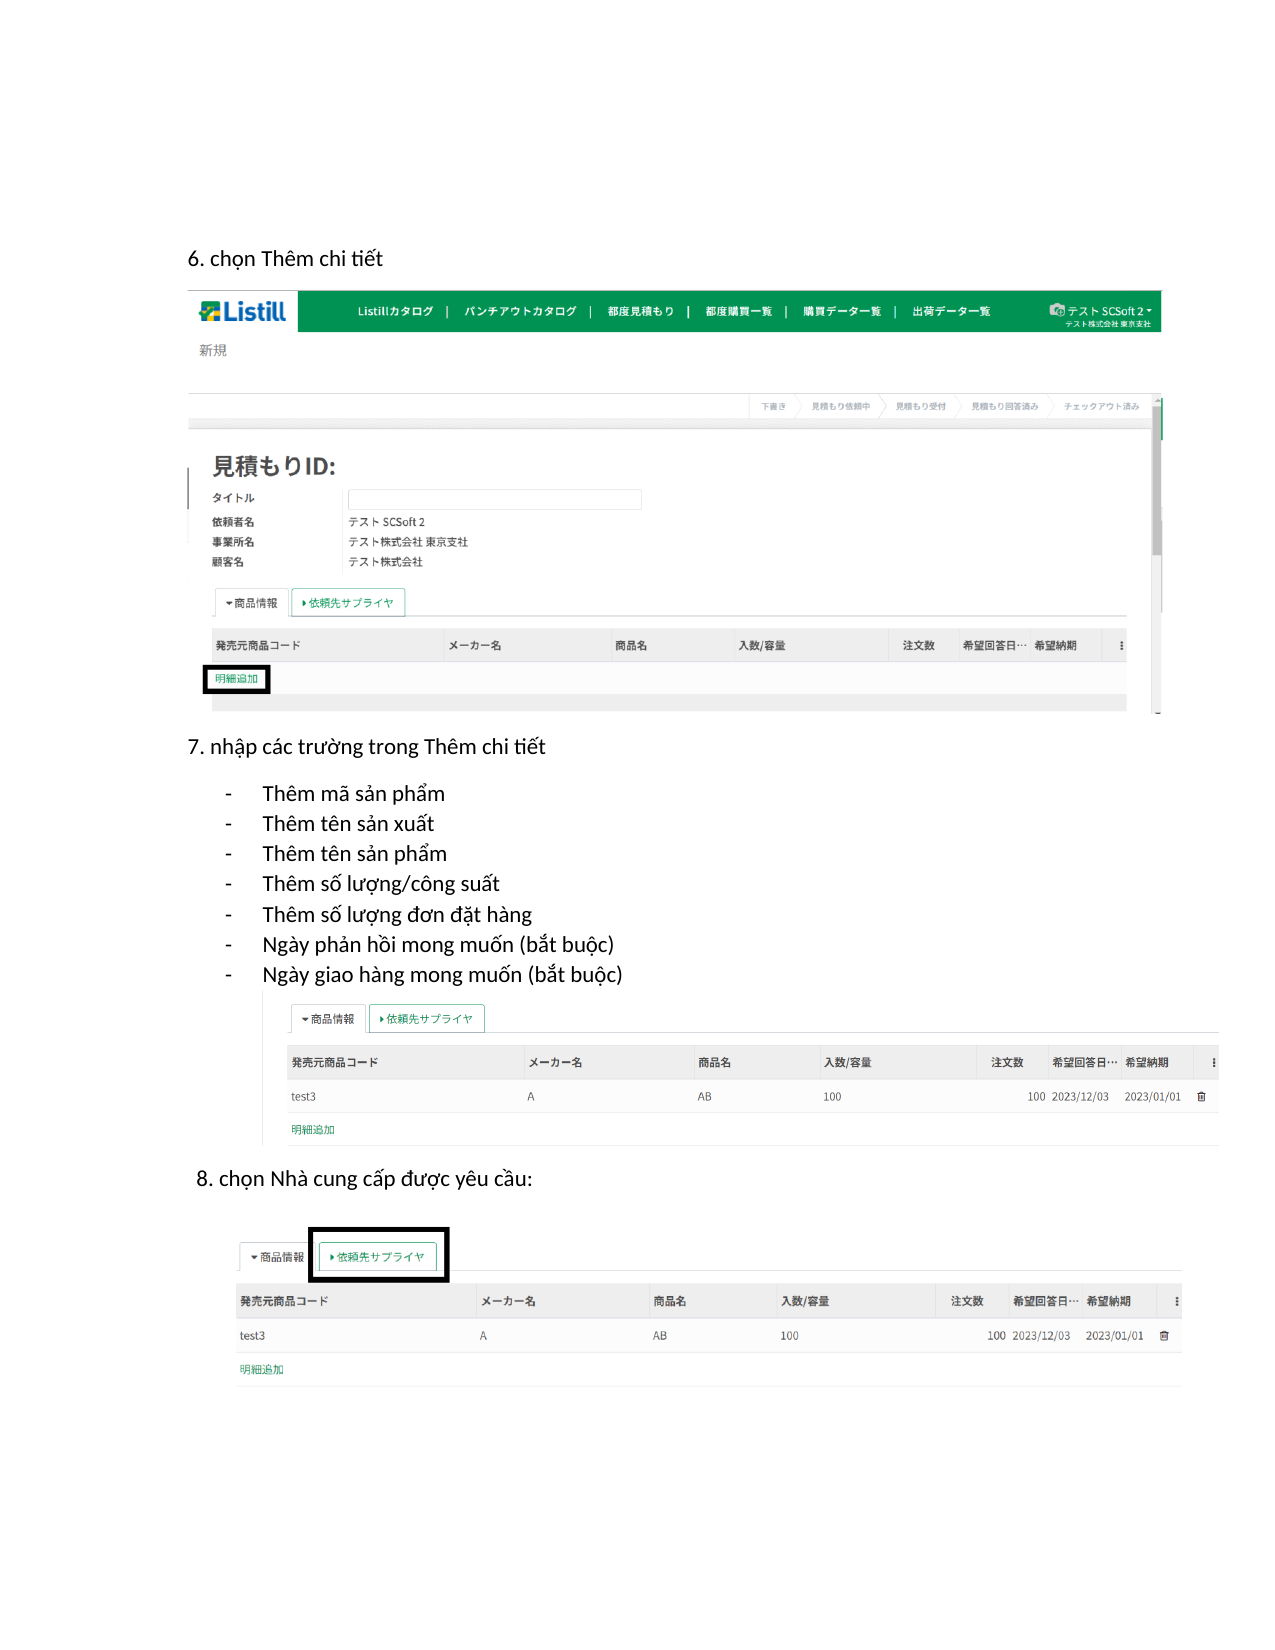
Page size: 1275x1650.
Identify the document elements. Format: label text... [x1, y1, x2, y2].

picture [187, 290, 1163, 714]
text 6. chọn Thêm chi tiết [150, 244, 1125, 272]
text 8. chọn Nhà cung cấp được yêu cầu: [150, 1164, 1125, 1192]
list Thêm số lượng đơn đặt hàng [225, 900, 1125, 928]
list Thêm mã sản phẩm [225, 779, 1125, 807]
list Thêm số lượng/công suất [225, 869, 1125, 898]
picture [262, 990, 1238, 1146]
list Ngày phản hồi mong muốn (bắt buộc) [225, 930, 1125, 958]
picture [223, 1211, 1199, 1417]
list Ngày giao hàng mong muốn (bắt buộc) [225, 960, 1125, 988]
list Thêm tên sản xuất [225, 809, 1125, 837]
text 7. nhập các trường trong Thêm chi tiết [150, 732, 1125, 760]
list Thêm tên sản phẩm [225, 839, 1125, 867]
